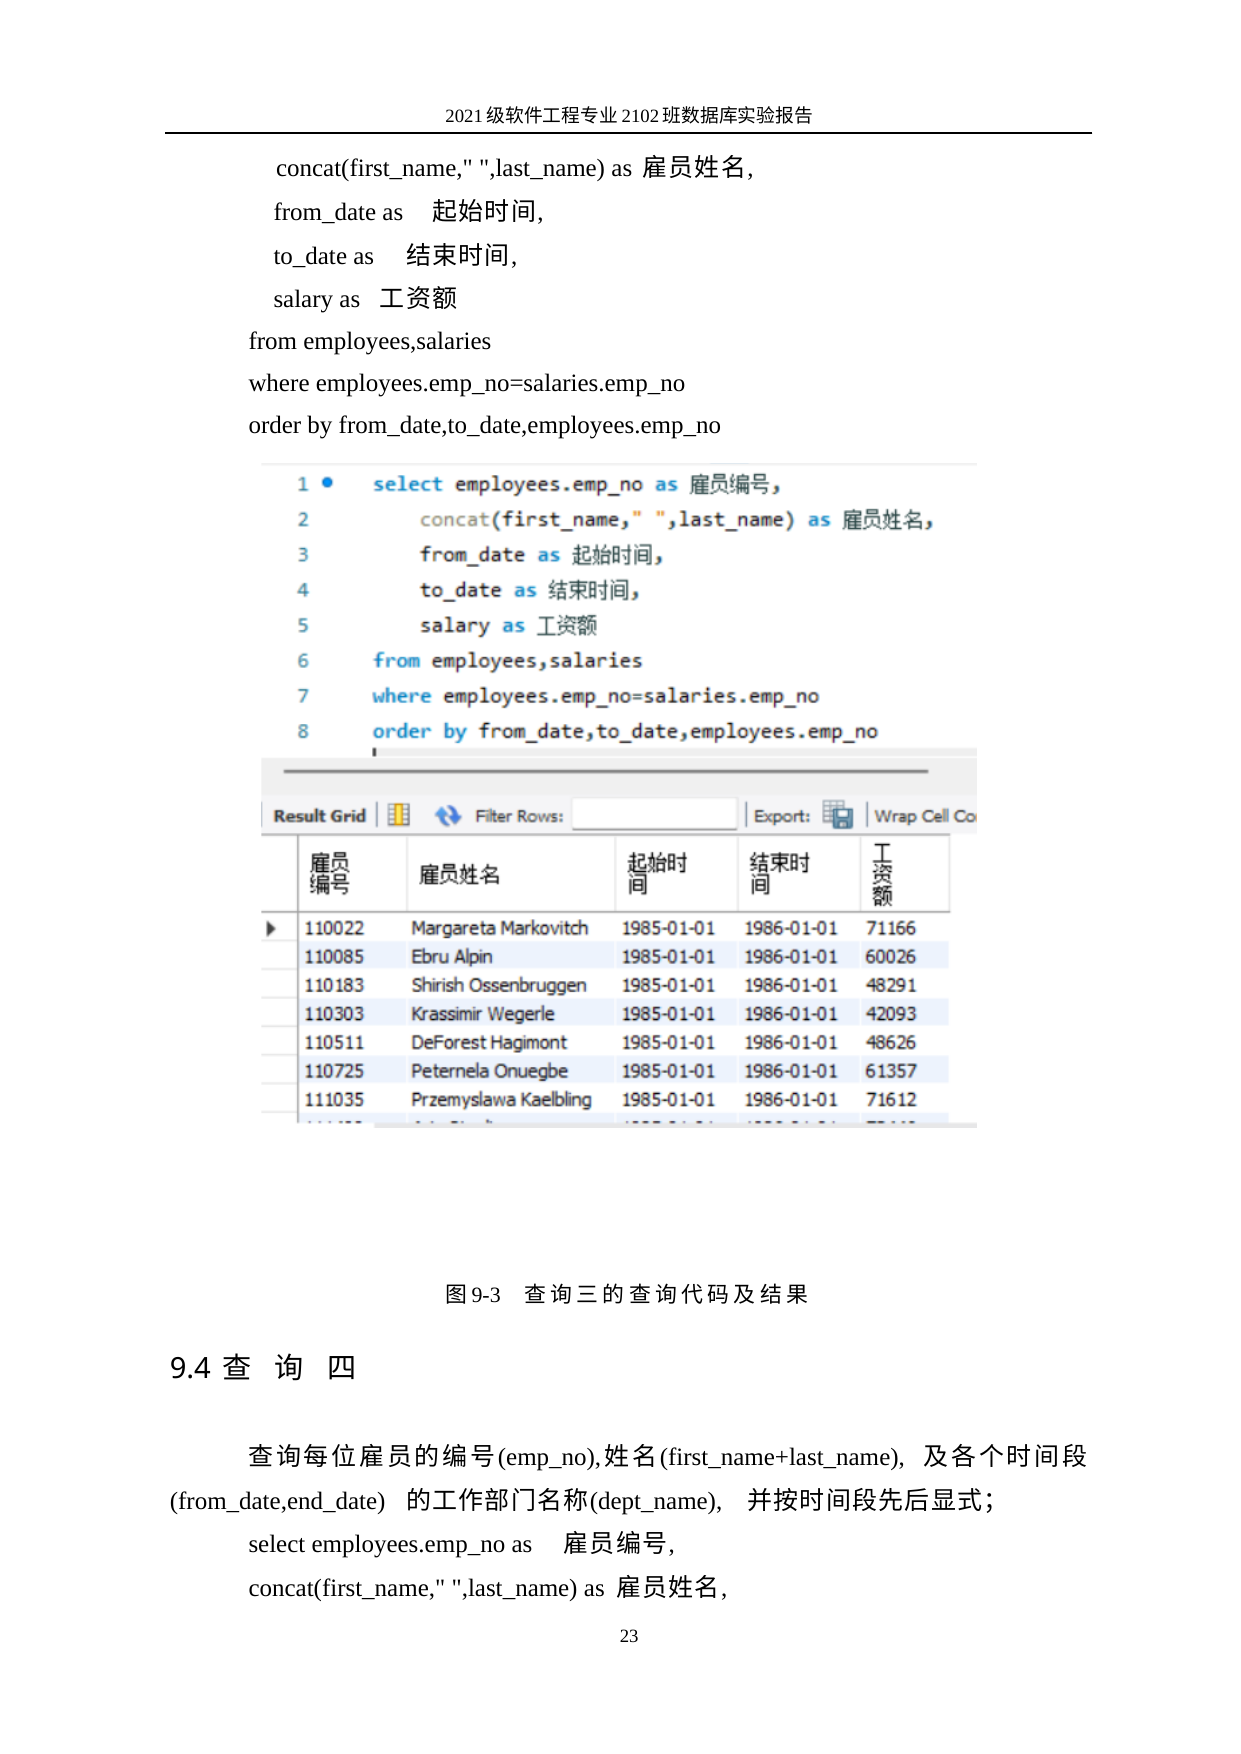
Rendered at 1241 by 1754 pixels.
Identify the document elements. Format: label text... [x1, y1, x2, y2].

list from_date as 起始时间, [169, 191, 1088, 228]
picture [261, 463, 977, 1128]
list where employees.emp_no=salaries.emp_no [169, 364, 1088, 401]
list from employees,salaries [169, 322, 1088, 359]
list order by from_date,to_date,employees.emp_no [169, 407, 1088, 443]
list to_date as 结束时间, [169, 235, 1088, 272]
list concat(first_name," ",last_name) as 雇员姓名, [169, 1567, 1088, 1604]
list select employees.emp_no as 雇员编号, [169, 1524, 1088, 1560]
list salary as 工资额 [169, 279, 1088, 315]
list 图9-3 查询三的查询代码及结果 [169, 1274, 1088, 1311]
subtitle 9.4 查询四 [169, 1330, 1088, 1403]
list concat(first_name," ",last_name) as 雇员姓名, [169, 148, 1088, 184]
list 查询每位雇员的编号(emp_no),姓名(first_name+last_name),及各个时间段(from_date,end_date)的工作部门名称(dept_name),并按时间段先后显式； [169, 1436, 1088, 1517]
